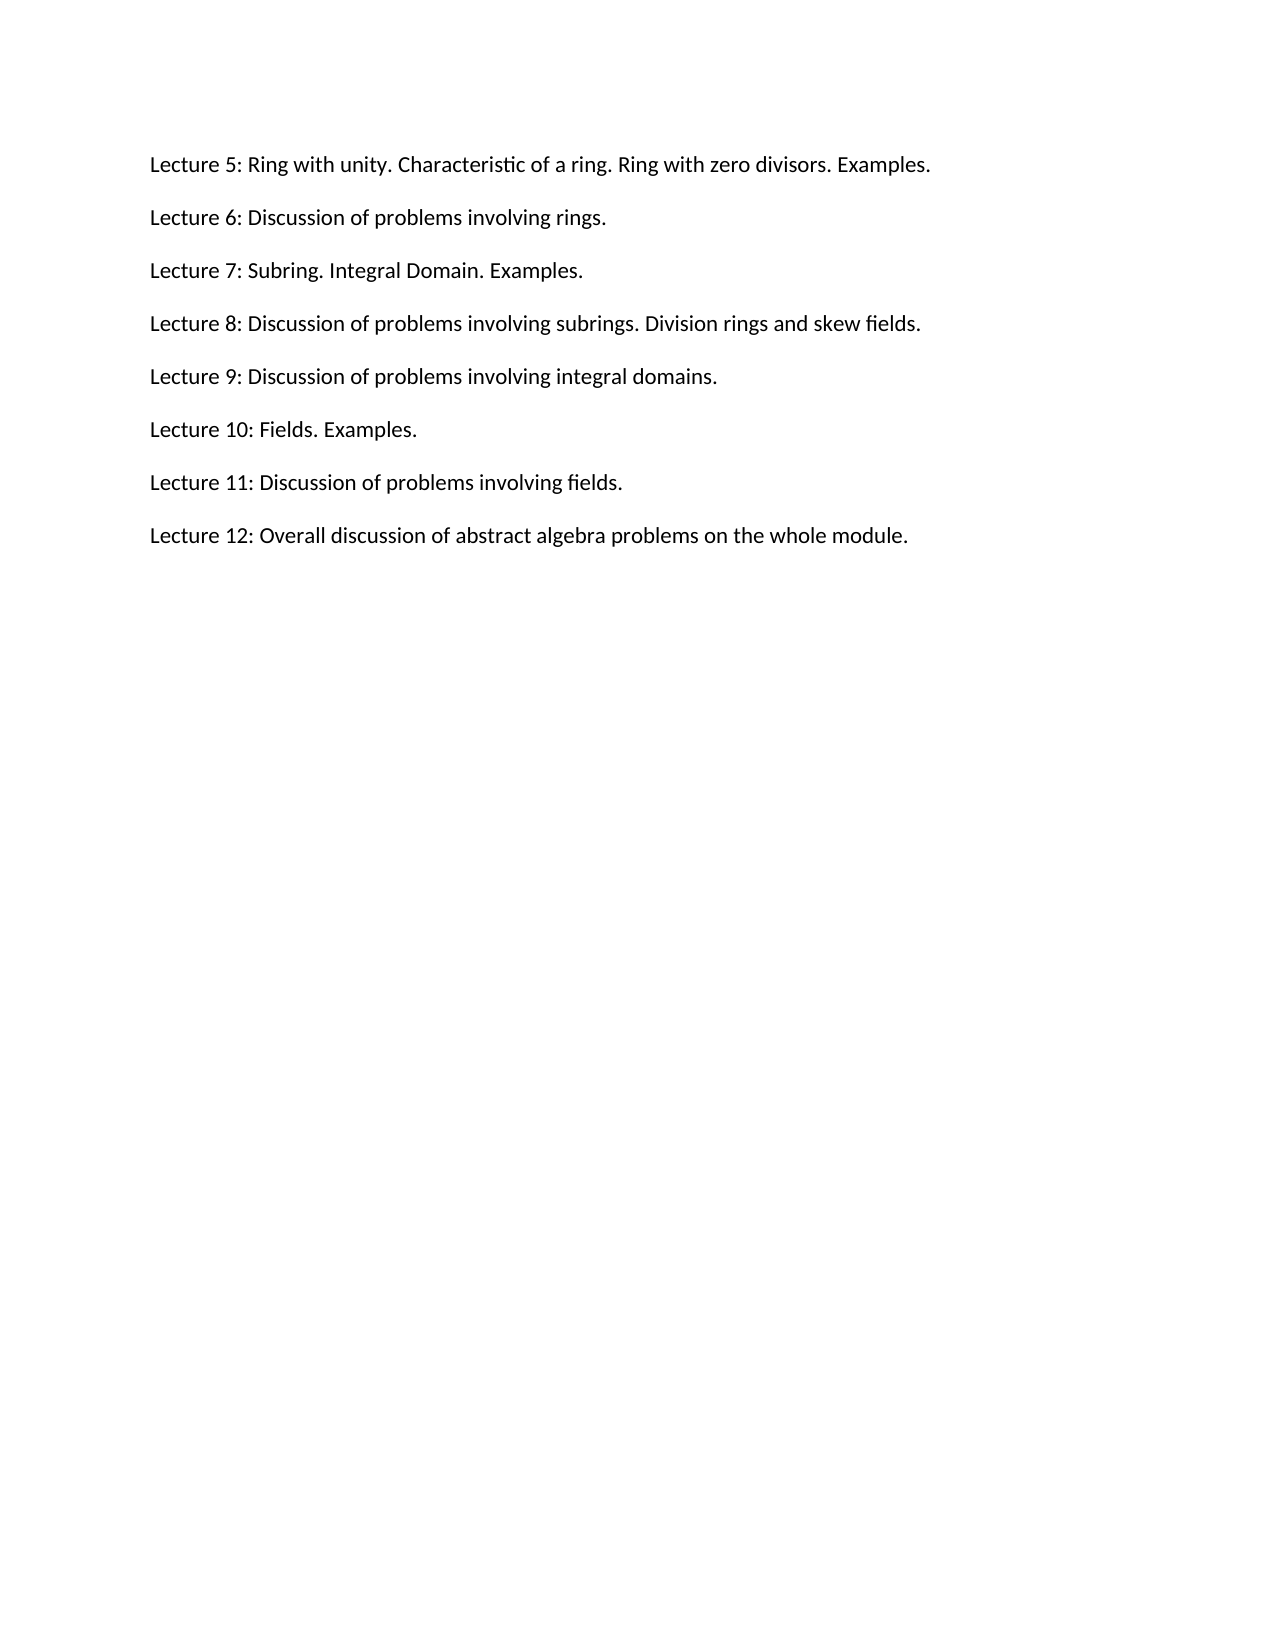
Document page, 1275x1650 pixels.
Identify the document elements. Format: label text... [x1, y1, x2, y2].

text Lecture 12: Overall discussion of abstract algebra problems on the whole module. [150, 521, 1125, 549]
text Lecture 9: Discussion of problems involving integral domains. [150, 362, 1125, 390]
text Lecture 11: Discussion of problems involving fields. [150, 468, 1125, 496]
text Lecture 8: Discussion of problems involving subrings. Division rings and skew fields. [150, 309, 1125, 337]
text Lecture 6: Discussion of problems involving rings. [150, 203, 1125, 231]
text Lecture 5: Ring with unity. Characteristic of a ring. Ring with zero divisors. Examples. [150, 150, 1125, 178]
text Lecture 10: Fields. Examples. [150, 415, 1125, 443]
text Lecture 7: Subring. Integral Domain. Examples. [150, 256, 1125, 284]
